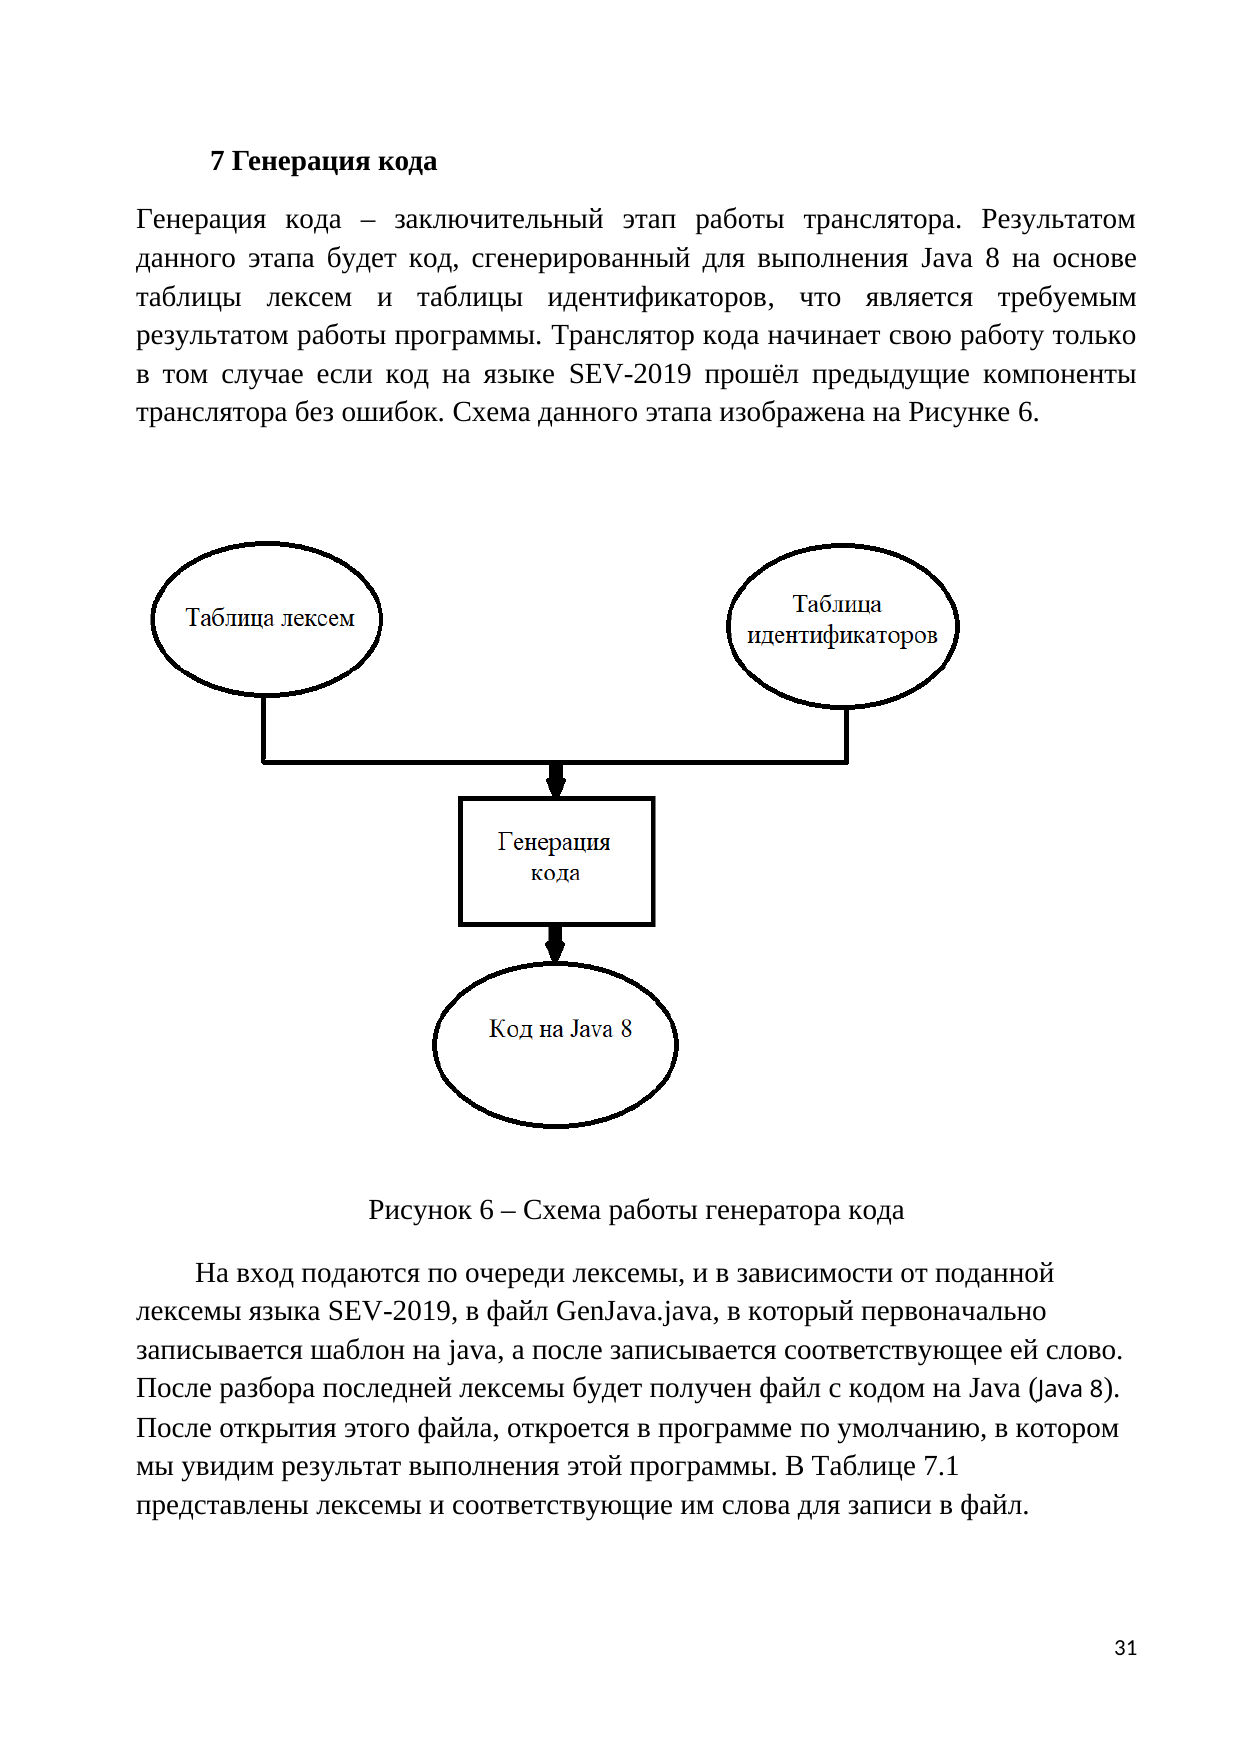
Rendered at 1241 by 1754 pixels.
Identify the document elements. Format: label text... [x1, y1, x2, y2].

text Генерация кода – заключительный этап работы транслятора. Результатом данного этапа будет код, сгенерированный для выполнения Java 8 на основе таблицы лексем и таблицы идентификаторов, что является требуемым результатом работы программы. Транслятор кода начинает свою работу только в том случае если код на языке SEV-2019 прошёл предыдущие компоненты транслятора без ошибок. Схема данного этапа изображена на Рисунке 6. [136, 202, 1137, 428]
subtitle 7 Генерация кода [136, 143, 1137, 177]
text На вход подаются по очереди лексемы, и в зависимости от поданной лексемы языка SEV-2019, в файл GenJava.java, в который первоначально записывается шаблон на java, а после записывается соответствующее ей слово. После разбора последней лексемы будет получен файл с кодом на Java (Java 8). После открытия этого файла, откроется в программе по умолчанию, в котором мы увидим результат выполнения этой программы. В Таблице 7.1 представлены лексемы и соответствующие им слова для записи в файл. [136, 1255, 1137, 1521]
text Рисунок 6 – Схема работы генератора кода [136, 1192, 1137, 1226]
picture [135, 462, 1007, 1159]
